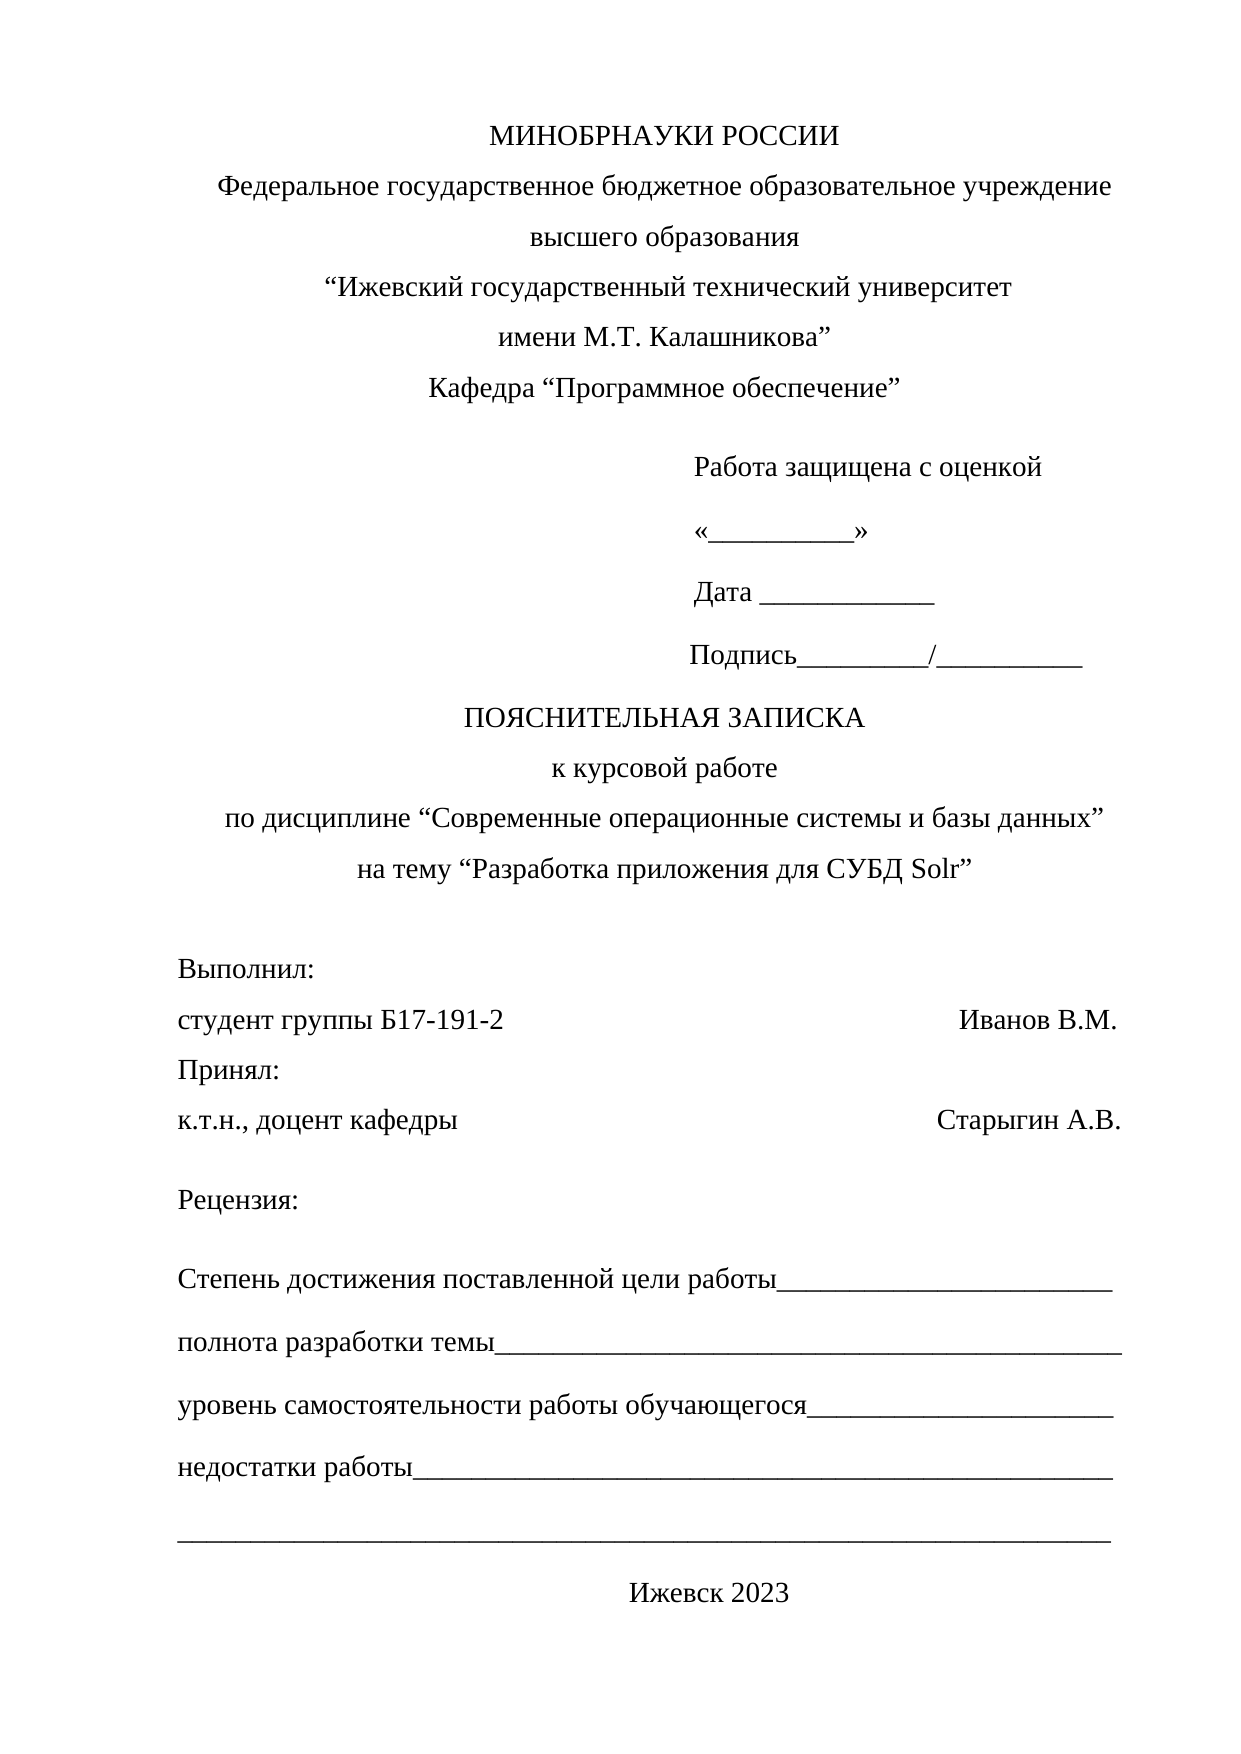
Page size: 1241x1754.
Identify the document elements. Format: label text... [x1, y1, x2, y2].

text к.т.н., доцент кафедры Старыгин А.В. [177, 1102, 1152, 1136]
text МИНОБРНАУКИ РОССИИ [177, 118, 1152, 152]
text Дата ____________ [693, 574, 1152, 608]
text ПОЯСНИТЕЛЬНАЯ ЗАПИСКА [177, 700, 1152, 733]
text “Ижевский государственный технический университет [177, 269, 1152, 303]
text Работа защищена с оценкой [693, 449, 1152, 483]
text Выполнил: [177, 952, 1152, 985]
text высшего образования [177, 219, 1152, 252]
text Рецензия: [177, 1182, 1152, 1216]
text ________________________________________________________________ [177, 1512, 1152, 1546]
text к курсовой работе [177, 750, 1152, 784]
text уровень самостоятельности работы обучающегося_____________________ [177, 1387, 1152, 1420]
text «__________» [620, 512, 1152, 545]
text Федеральное государственное бюджетное образовательное учреждение [177, 168, 1152, 202]
text по дисциплине “Современные операционные системы и базы данных” [177, 801, 1152, 834]
text полнота разработки темы___________________________________________ [177, 1324, 1152, 1358]
text имени М.Т. Калашникова” [177, 319, 1152, 353]
text недостатки работы________________________________________________ [177, 1449, 1152, 1483]
text на тему “Разработка приложения для СУБД Solr” [177, 851, 1152, 884]
text Подпись_________/__________ [620, 637, 1152, 671]
text Степень достижения поставленной цели работы_______________________ [177, 1261, 1152, 1295]
text Кафедра “Программное обеспечение” [177, 370, 1152, 403]
text Ижевск 2023 [177, 1575, 1152, 1608]
text студент группы Б17-191-2 Иванов В.М. [177, 1002, 1152, 1035]
text Принял: [177, 1052, 1152, 1086]
